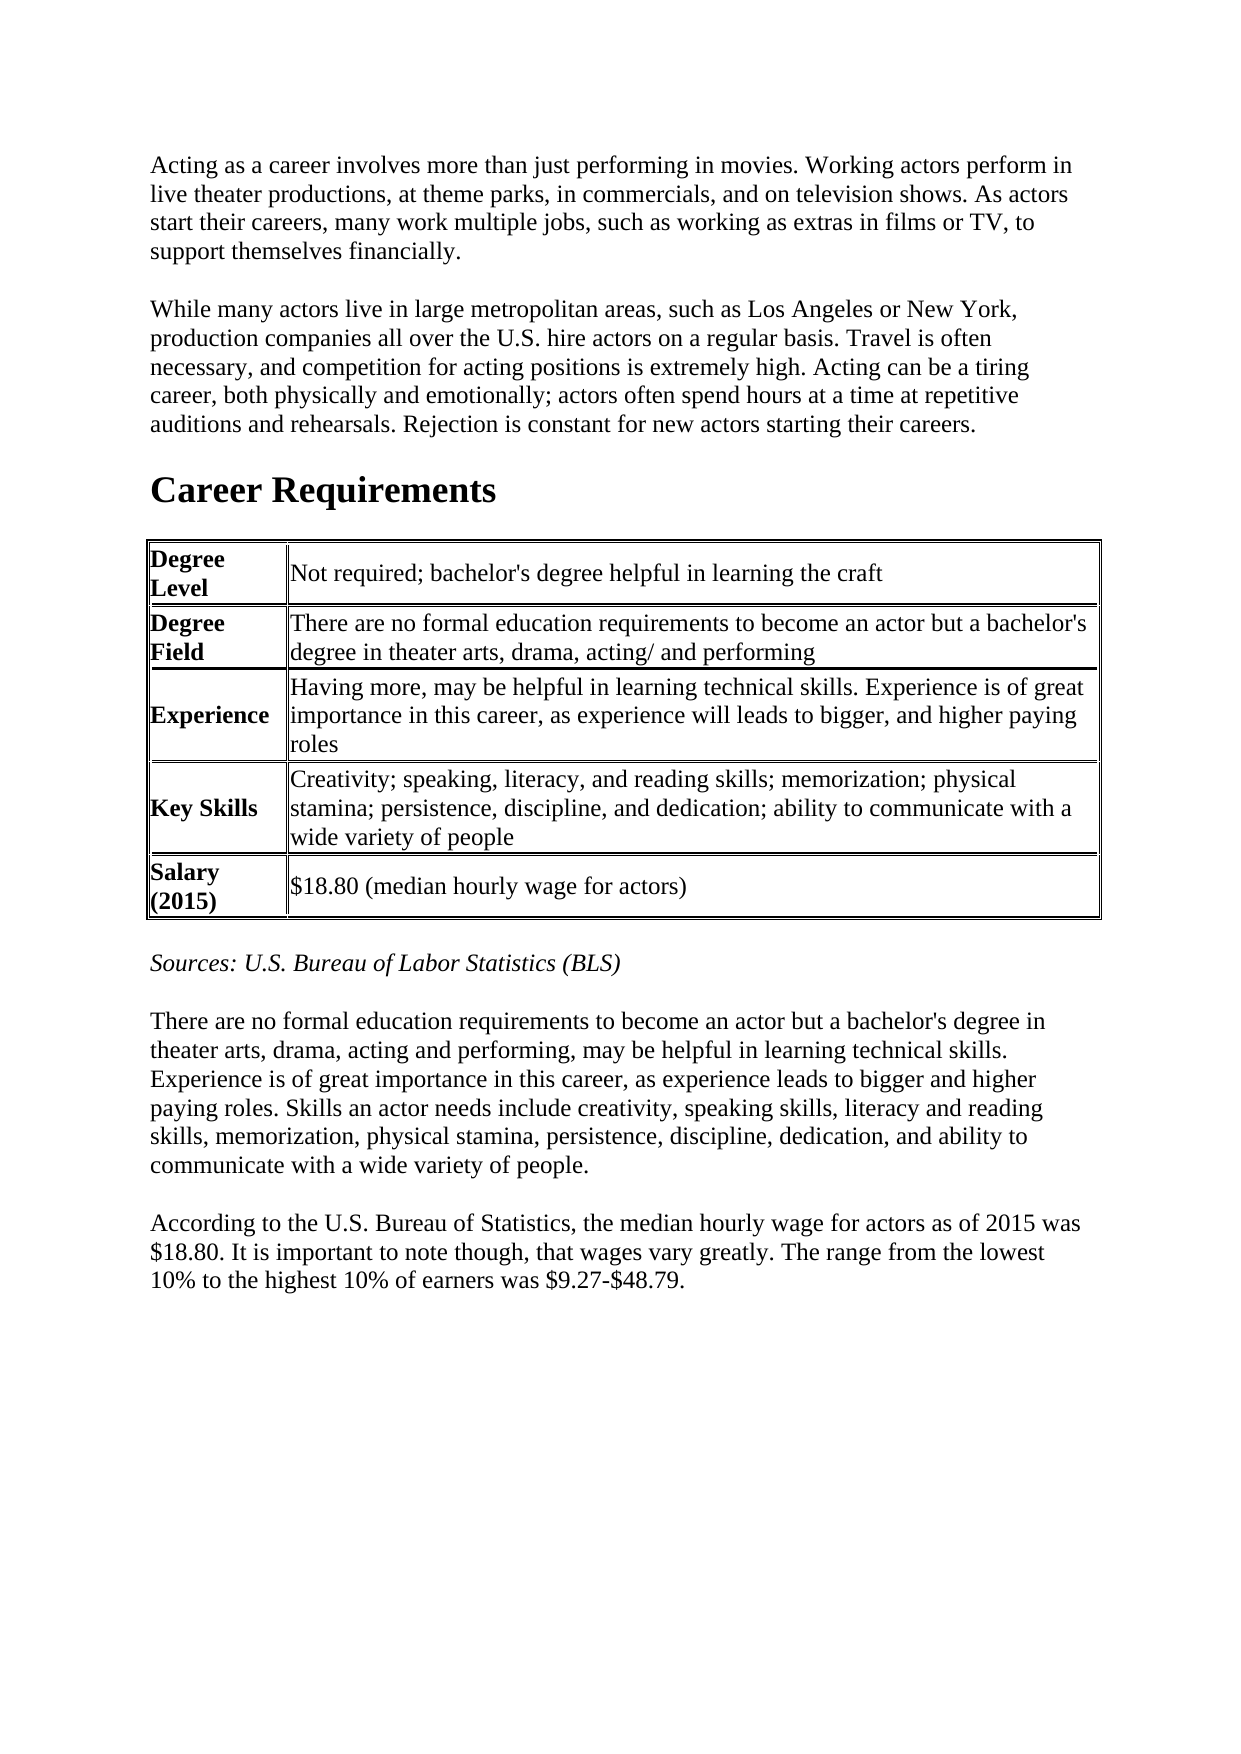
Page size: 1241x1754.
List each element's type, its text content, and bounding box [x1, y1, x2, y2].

table_header Not required; bachelor's degree helpful in learning the craft [288, 543, 1099, 603]
table_cell Salary (2015) [150, 852, 287, 916]
text Career Requirements [150, 467, 1090, 510]
text Sources: U.S. Bureau of Labor Statistics (BLS) [150, 948, 1090, 977]
text There are no formal education requirements to become an actor but a bachelor's degree in theater arts, drama, acting and performing, may be helpful in learning technical skills. Experience is of great importance in this career, as experience leads to bigger and higher paying roles. Skills an actor needs include creativity, speaking skills, literacy and reading skills, memorization, physical stamina, persistence, discipline, dedication, and ability to communicate with a wide variety of people. [150, 1006, 1090, 1179]
text According to the U.S. Bureau of Statistics, the median hourly wage for actors as of 2015 was $18.80. It is important to note though, that wages vary greatly. The range from the lowest 10% to the highest 10% of earners was $9.27-$48.79. [150, 1208, 1090, 1294]
table_cell Having more, may be helpful in learning technical skills. Experience is of great importance in this career, as experience will leads to bigger, and higher paying roles [289, 667, 1099, 760]
table_cell Creativity; speaking, literacy, and reading skills; memorization; physical stamina; persistence, discipline, and dedication; ability to communicate with a wide variety of people [288, 760, 1100, 852]
table_cell Experience [150, 667, 286, 760]
table_cell Key Skills [148, 760, 287, 852]
table_cell Degree Field [150, 603, 286, 667]
table_header Degree Level [150, 543, 287, 603]
table_cell $18.80 (median hourly wage for actors) [288, 852, 1099, 916]
table_cell There are no formal education requirements to become an actor but a bachelor's degree in theater arts, drama, acting/ and performing [289, 603, 1099, 667]
text Acting as a career involves more than just performing in movies. Working actors perform in live theater productions, at theme parks, in commercials, and on television shows. As actors start their careers, many work multiple jobs, such as working as extras in films or TV, to support themselves financially. [150, 150, 1090, 265]
text While many actors live in large metropolitan areas, such as Los Angeles or New York, production companies all over the U.S. hire actors on a regular basis. Travel is often necessary, and competition for acting positions is extremely high. Acting can be a tiring career, both physically and emotionally; actors often spend hours at a time at repetitive auditions and rehearsals. Rejection is constant for new actors starting their careers. [150, 294, 1090, 438]
